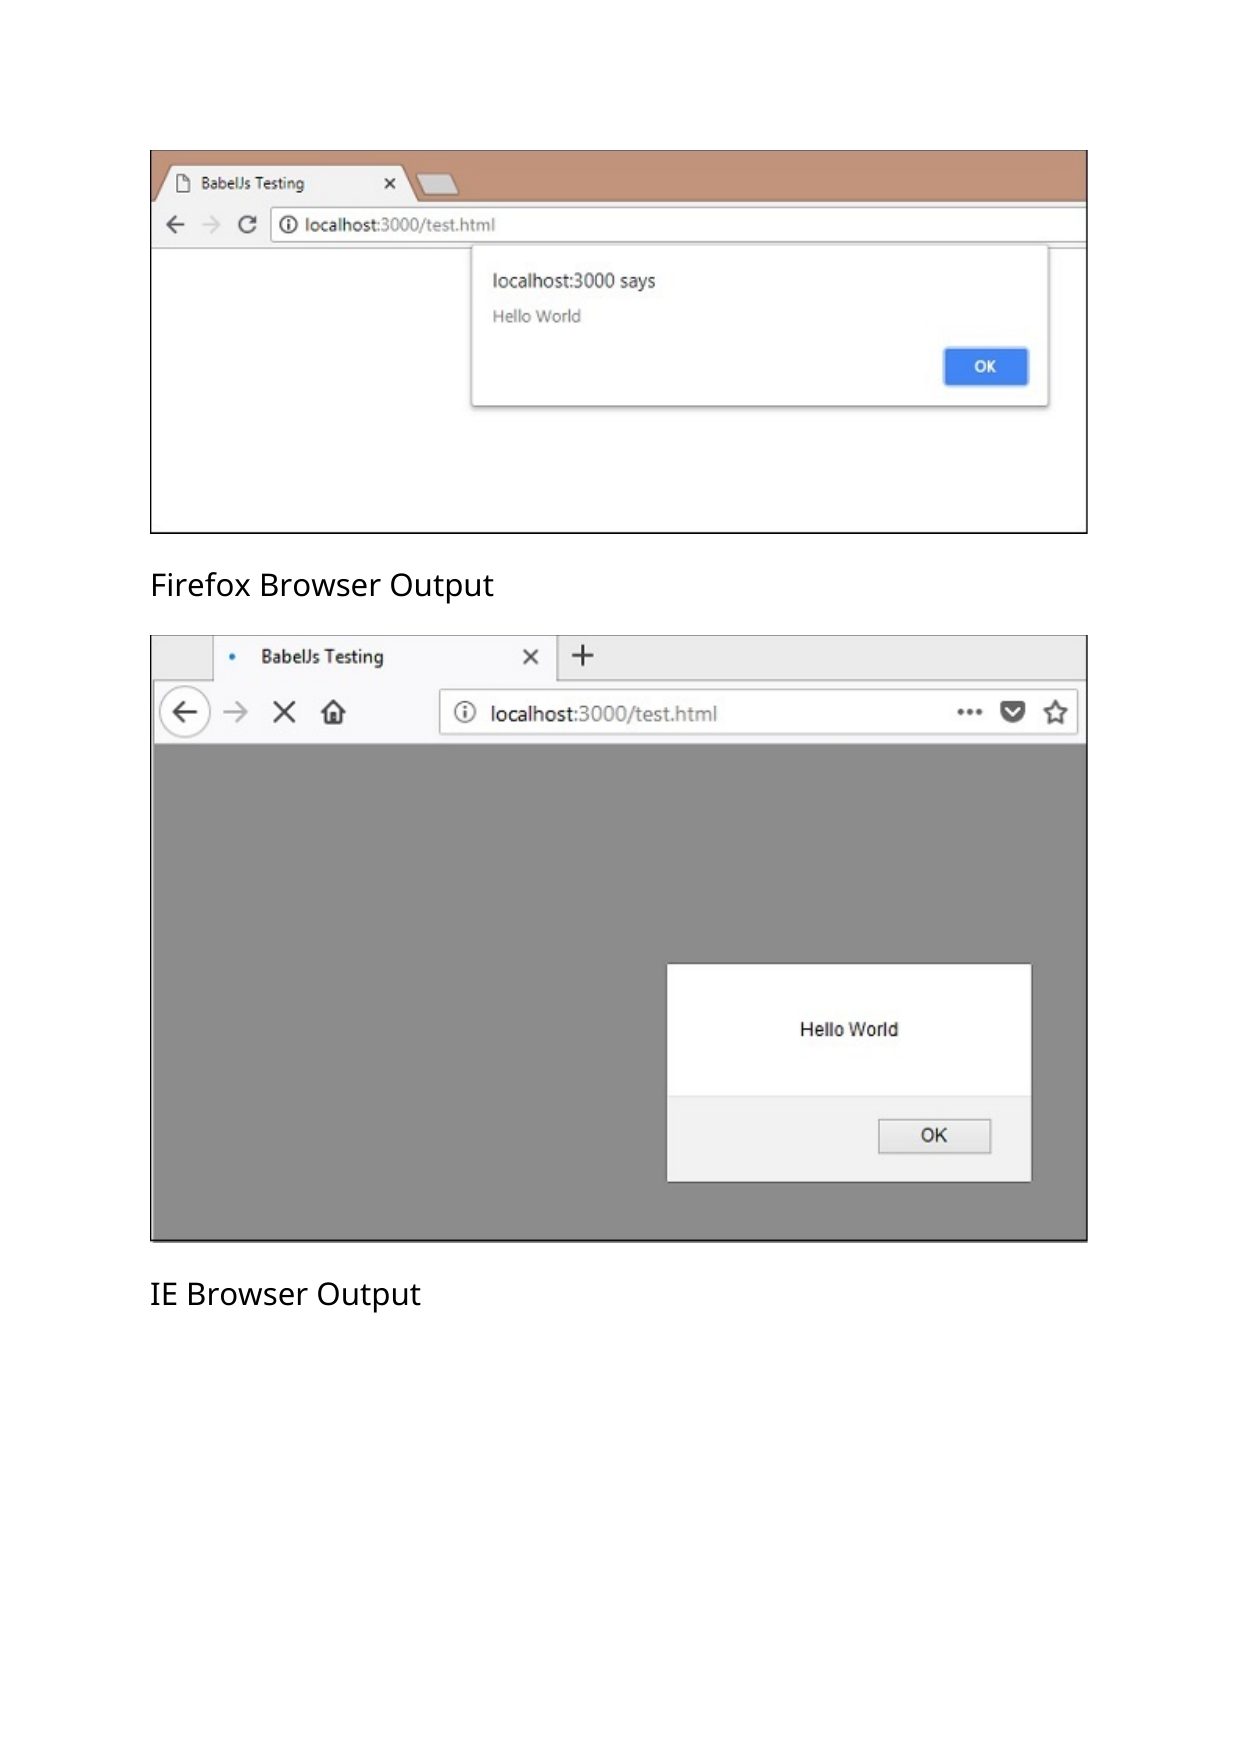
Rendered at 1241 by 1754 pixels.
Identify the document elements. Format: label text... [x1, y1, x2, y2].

text IE Browser Output [150, 1272, 1090, 1315]
text Firefox Browser Output [150, 563, 1090, 606]
picture [150, 635, 1088, 1243]
picture [150, 150, 1088, 534]
